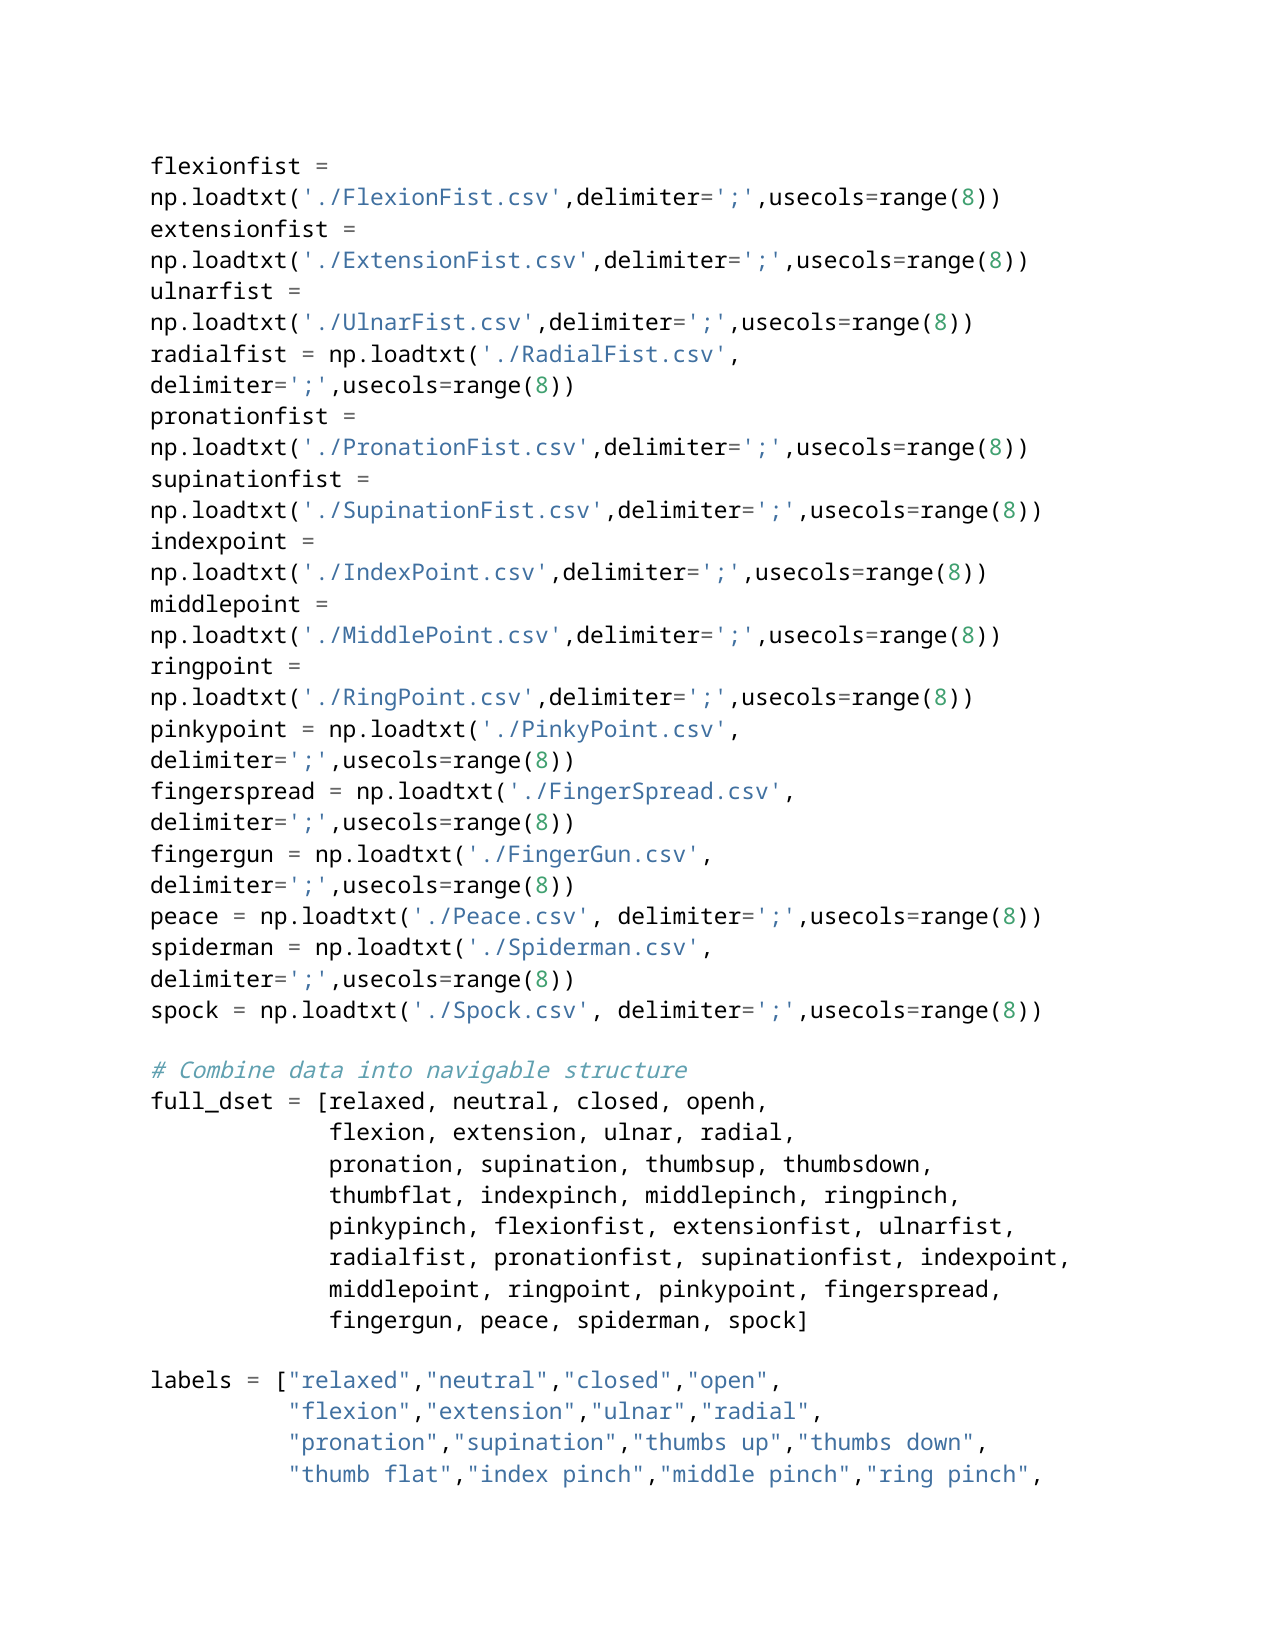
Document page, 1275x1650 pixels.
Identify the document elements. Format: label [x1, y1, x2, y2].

text [150, 150, 1125, 1489]
